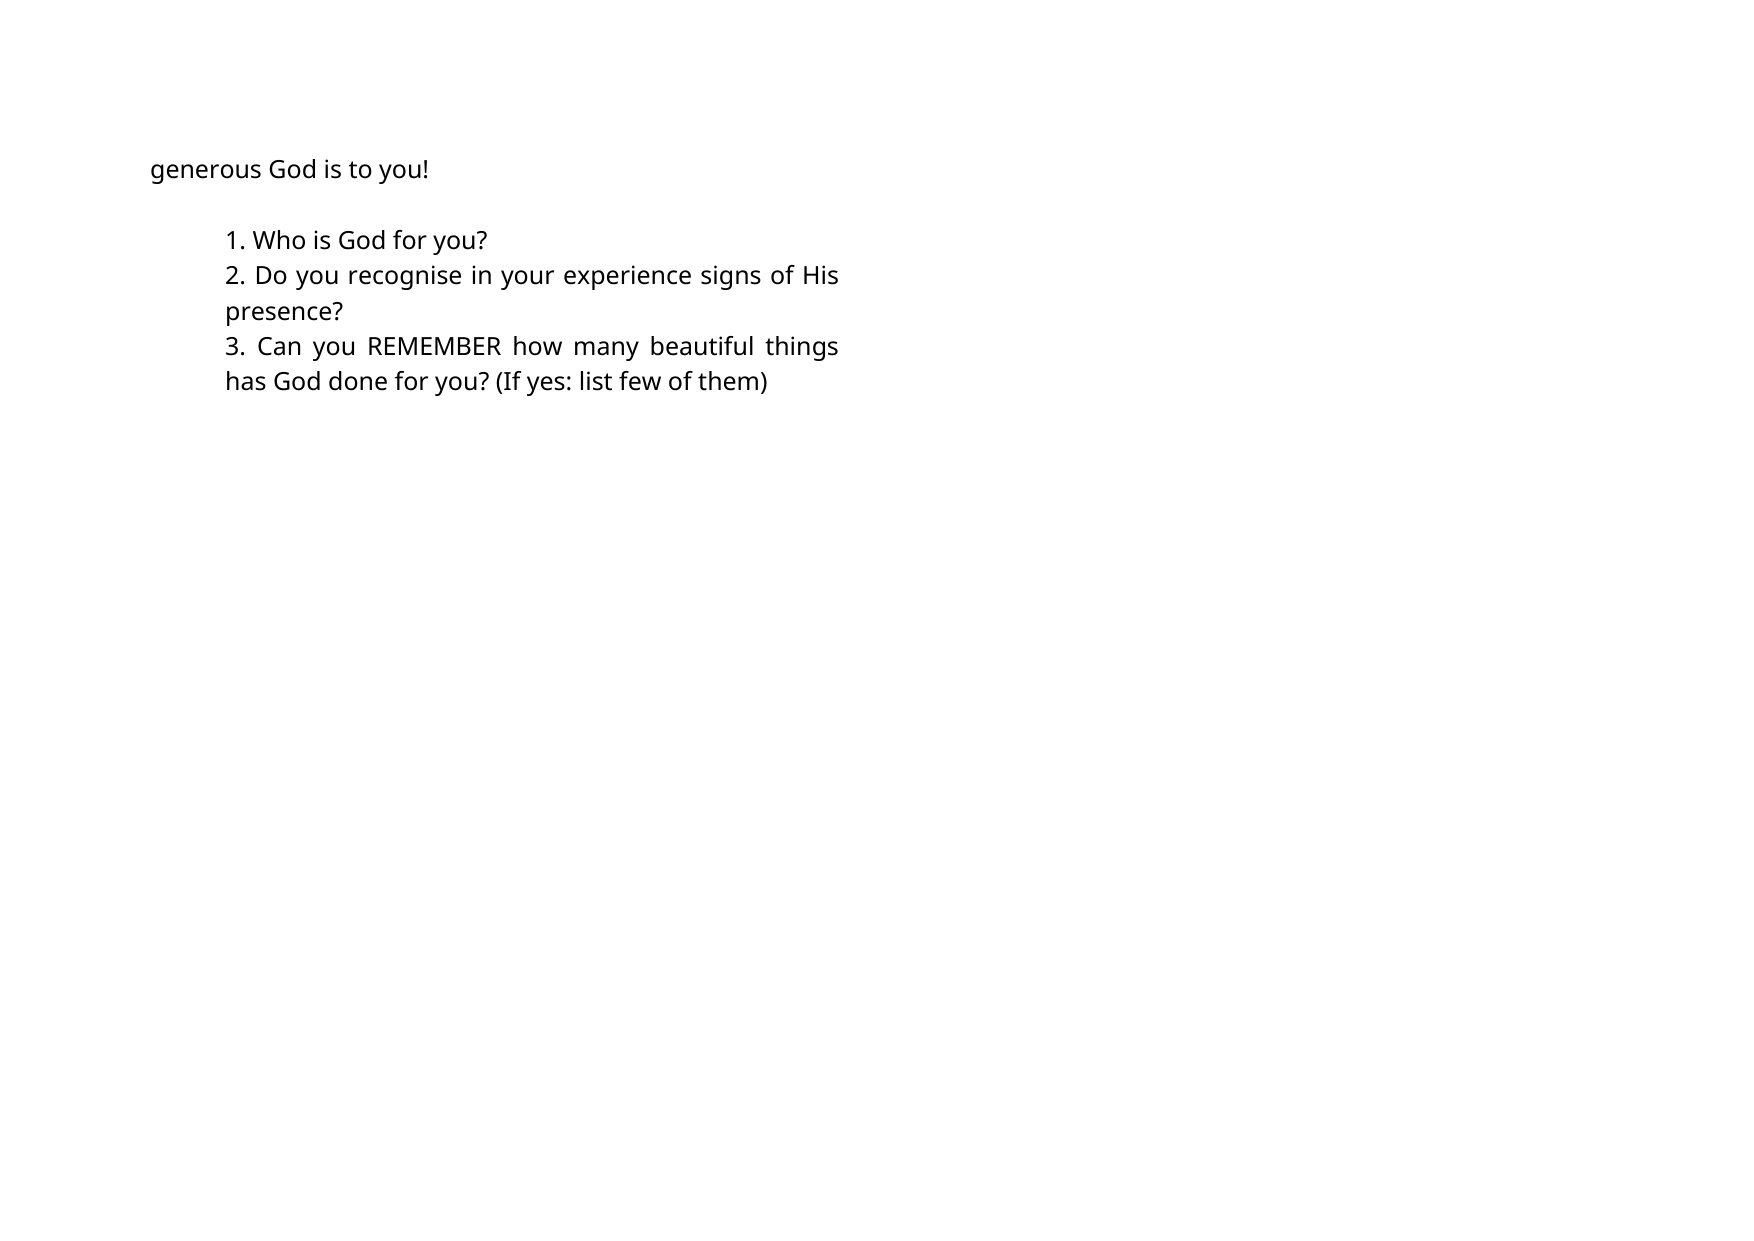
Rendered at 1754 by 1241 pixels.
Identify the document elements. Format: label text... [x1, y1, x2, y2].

text 1. Who is God for you? [225, 221, 840, 256]
text 3. Can you REMEMBER how many beautiful things has God done for you? (If yes: list few of them) [225, 327, 840, 398]
text 2. Do you recognise in your experience signs of His presence? [225, 256, 840, 327]
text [150, 150, 840, 185]
